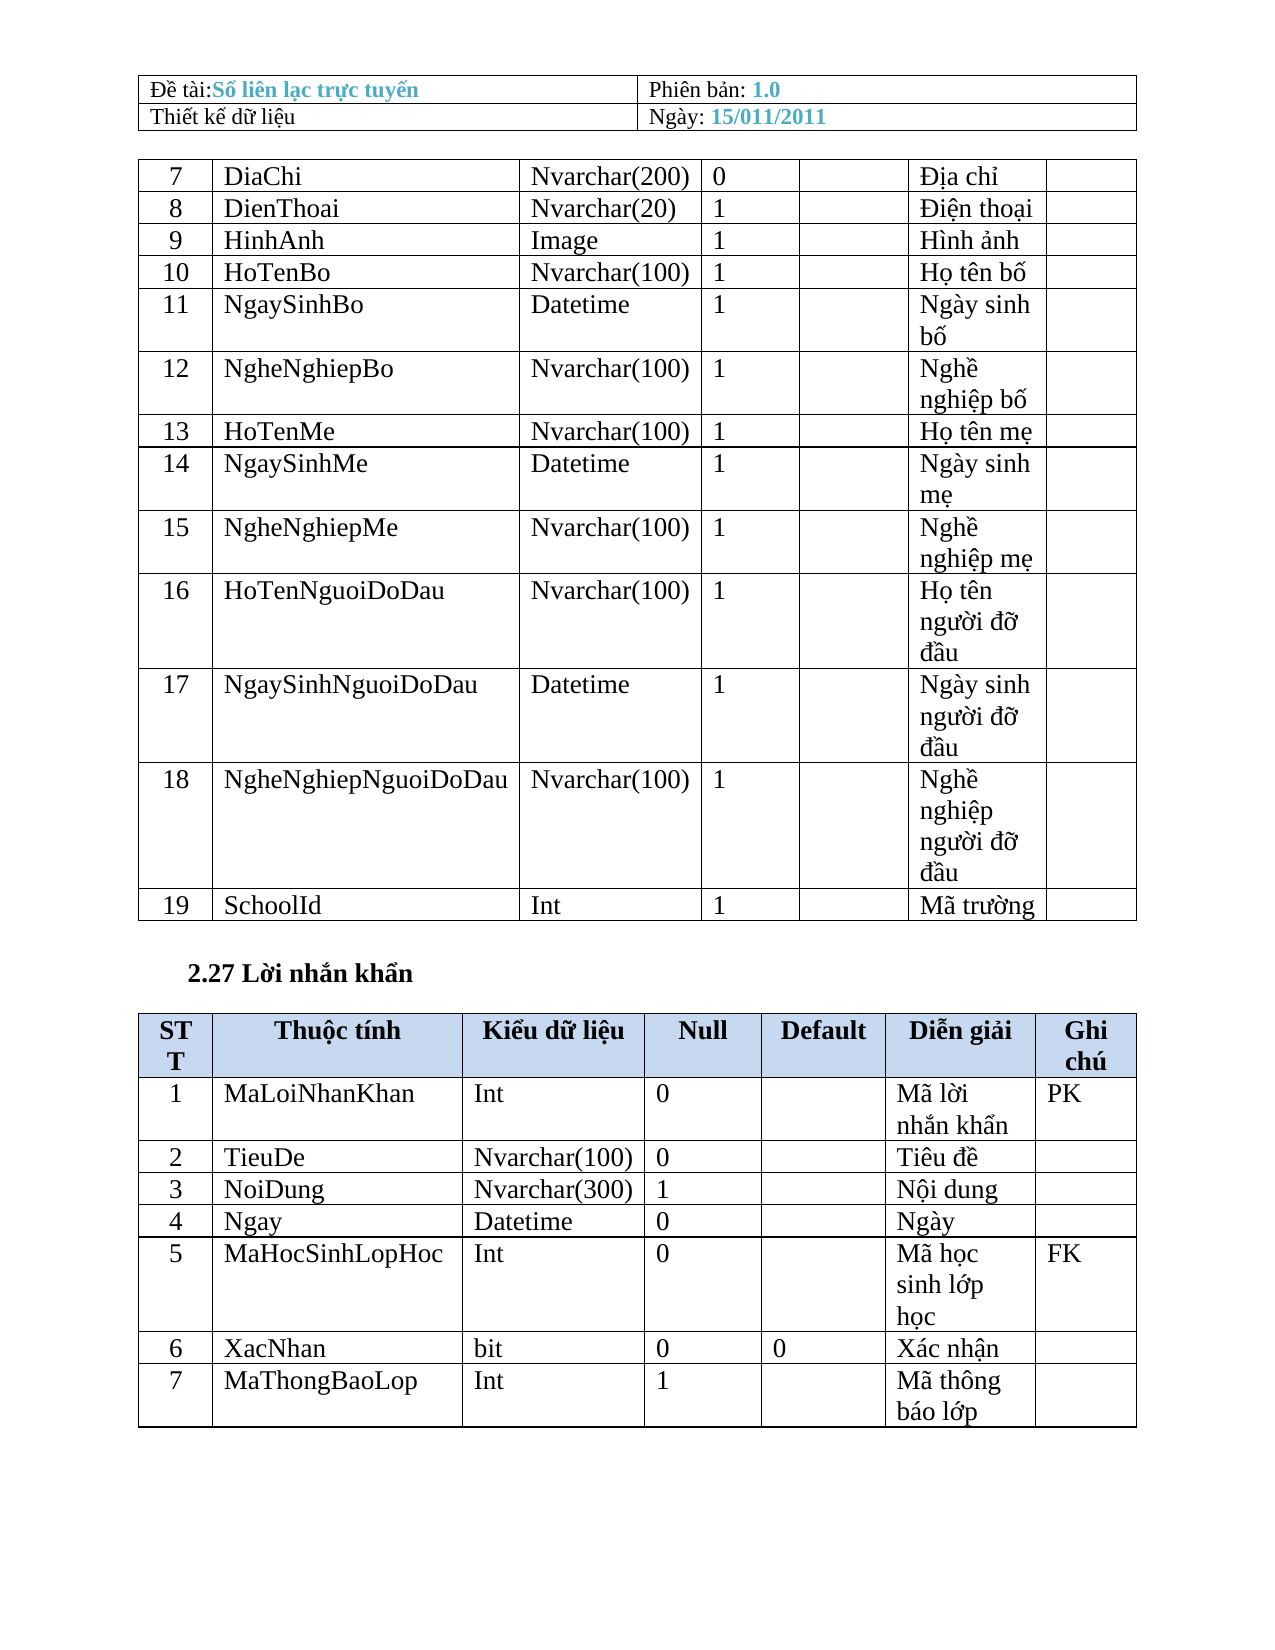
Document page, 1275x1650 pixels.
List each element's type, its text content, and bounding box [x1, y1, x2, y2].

table_cell [1036, 1173, 1136, 1204]
table_cell Datetime [520, 669, 701, 762]
table_cell HoTenNguoiDoDau [213, 574, 519, 668]
table_cell [1036, 1364, 1136, 1426]
table_cell 1 [702, 289, 799, 351]
table_cell HoTenBo [213, 256, 519, 288]
table_cell DienThoai [213, 192, 519, 223]
table_cell 15 [139, 511, 212, 573]
table_cell [1047, 574, 1136, 668]
table_cell 14 [139, 448, 212, 510]
table_cell 0 [645, 1332, 761, 1363]
table_cell Mã học sinh lớp học [886, 1238, 1035, 1331]
table_cell Nvarchar(100) [463, 1141, 644, 1172]
table_cell [800, 574, 908, 668]
table_cell Nvarchar(300) [463, 1173, 644, 1204]
table_header STT [139, 1014, 212, 1077]
table_cell Int [463, 1078, 644, 1140]
table_cell Nvarchar(100) [520, 415, 701, 446]
table_cell Nvarchar(100) [520, 352, 701, 414]
table_cell Địa chỉ [909, 160, 1046, 191]
table_cell NoiDung [213, 1173, 462, 1204]
table_cell [800, 289, 908, 351]
table_cell [800, 224, 908, 255]
table_cell [1047, 224, 1136, 255]
table_cell 17 [139, 669, 212, 762]
table_cell [800, 256, 908, 288]
table_cell 1 [702, 763, 799, 888]
table_cell 1 [702, 352, 799, 414]
table_cell Hình ảnh [909, 224, 1046, 255]
table_cell Mã lời nhắn khẩn [886, 1078, 1035, 1140]
table_cell Nội dung [886, 1173, 1035, 1204]
table_cell MaHocSinhLopHoc [213, 1238, 462, 1331]
table_cell Ngày sinh mẹ [909, 448, 1046, 510]
table_cell 1 [702, 256, 799, 288]
table_header Thuộc tính [213, 1014, 462, 1077]
table_cell Họ tên người đỡ đầu [909, 574, 1046, 668]
table_cell [800, 448, 908, 510]
table_cell NgheNghiepMe [213, 511, 519, 573]
table_cell [1036, 1332, 1136, 1363]
table_cell Datetime [520, 289, 701, 351]
table_cell 7 [139, 160, 212, 191]
table_cell [1047, 192, 1136, 223]
table_cell NgheNghiepNguoiDoDau [213, 763, 519, 888]
table_cell Xác nhận [886, 1332, 1035, 1363]
table_cell [1047, 289, 1136, 351]
table_cell [800, 415, 908, 446]
table_cell Họ tên mẹ [909, 415, 1046, 446]
table_cell 1 [702, 889, 799, 920]
table_header Default [762, 1014, 885, 1077]
table_cell 0 [762, 1332, 885, 1363]
table_cell Nvarchar(20) [520, 192, 701, 223]
table_cell [1047, 669, 1136, 762]
table_header Null [645, 1014, 761, 1077]
table_header Diễn giải [886, 1014, 1035, 1077]
table_cell 4 [139, 1205, 212, 1236]
table_cell NgaySinhBo [213, 289, 519, 351]
table_cell Nvarchar(200) [520, 160, 701, 191]
table_cell [800, 160, 908, 191]
table_cell 19 [139, 889, 212, 920]
table_cell [1047, 511, 1136, 573]
table_cell [762, 1205, 885, 1236]
table_cell [1047, 415, 1136, 446]
table_cell Int [463, 1364, 644, 1426]
table_cell 1 [702, 224, 799, 255]
table_cell 1 [702, 448, 799, 510]
table_cell Datetime [463, 1205, 644, 1236]
table_cell HoTenMe [213, 415, 519, 446]
table_cell FK [1036, 1238, 1136, 1331]
table_cell HinhAnh [213, 224, 519, 255]
table_cell bit [463, 1332, 644, 1363]
table_cell [762, 1078, 885, 1140]
table_cell 11 [139, 289, 212, 351]
table_cell 16 [139, 574, 212, 668]
table_cell MaLoiNhanKhan [213, 1078, 462, 1140]
table_header Kiểu dữ liệu [463, 1014, 644, 1077]
table_cell 1 [702, 192, 799, 223]
table_cell 0 [645, 1238, 761, 1331]
table_header Ghi chú [1036, 1014, 1136, 1077]
table_cell TieuDe [213, 1141, 462, 1172]
table_cell NgaySinhMe [213, 448, 519, 510]
table_cell [800, 511, 908, 573]
table_cell [800, 889, 908, 920]
table_cell Mã trường [909, 889, 1046, 920]
table_cell Datetime [520, 448, 701, 510]
table_cell Nvarchar(100) [520, 256, 701, 288]
table_cell 5 [139, 1238, 212, 1331]
table_cell Nghề nghiệp mẹ [909, 511, 1046, 573]
table_cell Nvarchar(100) [520, 763, 701, 888]
table_cell 8 [139, 192, 212, 223]
table_cell Int [463, 1238, 644, 1331]
table_cell 1 [702, 574, 799, 668]
table_cell [1036, 1205, 1136, 1236]
table_cell Tiêu đề [886, 1141, 1035, 1172]
table_cell [1047, 352, 1136, 414]
table_cell 13 [139, 415, 212, 446]
table_cell Nvarchar(100) [520, 511, 701, 573]
table_cell [800, 192, 908, 223]
table_cell [1047, 448, 1136, 510]
table_cell [762, 1238, 885, 1331]
table_cell 0 [645, 1205, 761, 1236]
table_cell [1047, 256, 1136, 288]
table_cell [800, 352, 908, 414]
table_cell SchoolId [213, 889, 519, 920]
table_cell 1 [139, 1078, 212, 1140]
table_cell [1047, 160, 1136, 191]
table_cell Ngày sinh bố [909, 289, 1046, 351]
table_cell 3 [139, 1173, 212, 1204]
table_cell 6 [139, 1332, 212, 1363]
table_cell Điện thoại [909, 192, 1046, 223]
table_cell Image [520, 224, 701, 255]
list 2.27 Lời nhắn khẩn [187, 957, 1125, 988]
table_cell 0 [702, 160, 799, 191]
table_cell [762, 1173, 885, 1204]
table_cell 9 [139, 224, 212, 255]
table_cell 0 [645, 1141, 761, 1172]
table_cell Nvarchar(100) [520, 574, 701, 668]
table_cell Nghề nghiệp người đỡ đầu [909, 763, 1046, 888]
table_cell XacNhan [213, 1332, 462, 1363]
table_cell Ngay [213, 1205, 462, 1236]
table_cell 1 [702, 669, 799, 762]
table_cell 1 [645, 1364, 761, 1426]
table_cell Ngày [886, 1205, 1035, 1236]
table_cell DiaChi [213, 160, 519, 191]
table_cell 18 [139, 763, 212, 888]
table_cell [800, 763, 908, 888]
table_cell [800, 669, 908, 762]
table_cell Mã thông báo lớp [886, 1364, 1035, 1426]
table_cell Int [520, 889, 701, 920]
table_cell 1 [645, 1173, 761, 1204]
table_cell [762, 1364, 885, 1426]
table_cell 12 [139, 352, 212, 414]
table_cell Nghề nghiệp bố [909, 352, 1046, 414]
table_cell 10 [139, 256, 212, 288]
table_cell Ngày sinh người đỡ đầu [909, 669, 1046, 762]
table_cell Họ tên bố [909, 256, 1046, 288]
table_cell [1047, 889, 1136, 920]
table_cell PK [1036, 1078, 1136, 1140]
table_cell [1036, 1141, 1136, 1172]
table_cell NgaySinhNguoiDoDau [213, 669, 519, 762]
table_cell MaThongBaoLop [213, 1364, 462, 1426]
table_cell 1 [702, 511, 799, 573]
table_cell 0 [645, 1078, 761, 1140]
table_cell 7 [139, 1364, 212, 1426]
table_cell [762, 1141, 885, 1172]
table_cell 1 [702, 415, 799, 446]
table_cell NgheNghiepBo [213, 352, 519, 414]
table_cell [1047, 763, 1136, 888]
table_cell 2 [139, 1141, 212, 1172]
